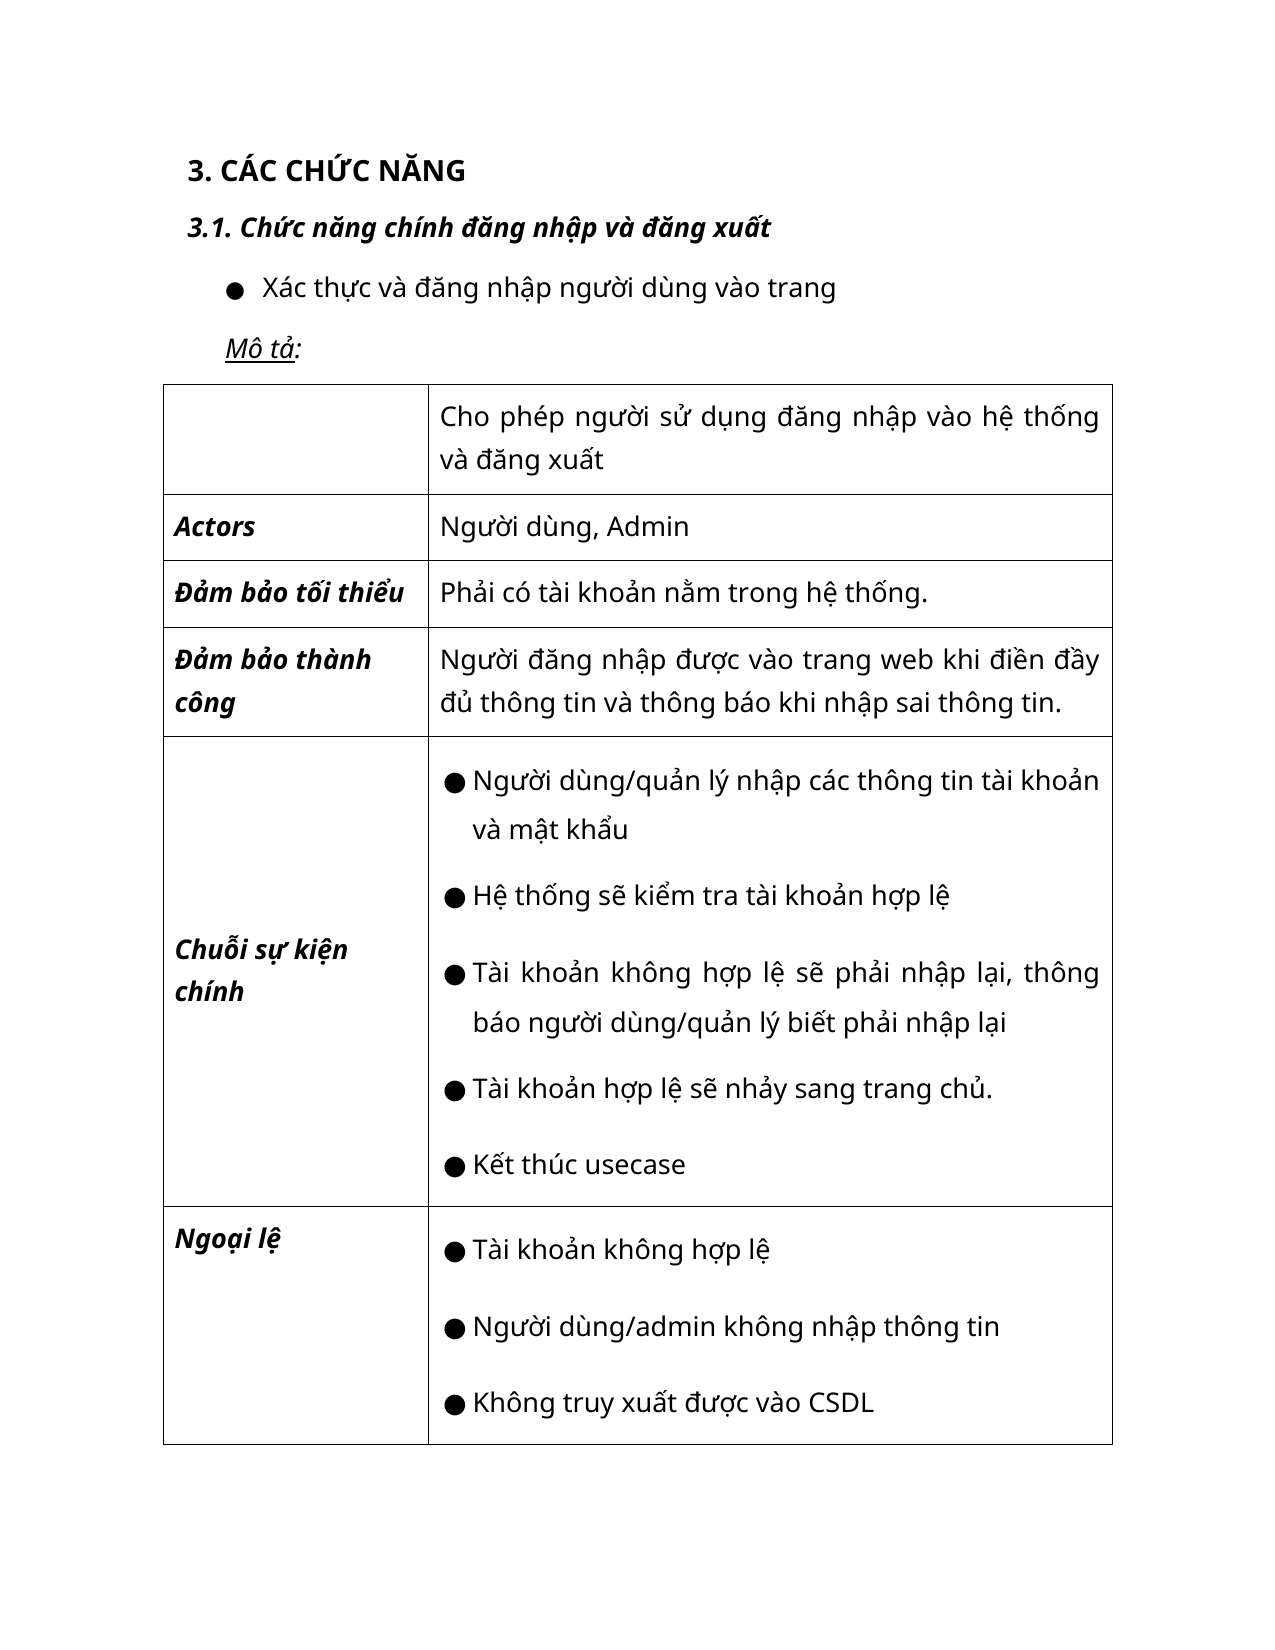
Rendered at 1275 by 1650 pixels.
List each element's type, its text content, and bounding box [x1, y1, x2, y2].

list Xác thực và đăng nhập người dùng vào trang [225, 263, 1087, 310]
table_cell Đảm bảo thành công [164, 628, 428, 736]
subtitle 3.1. Chức năng chính đăng nhập và đăng xuất [187, 208, 1087, 245]
table_header [164, 385, 428, 493]
table_cell Phải có tài khoản nằm trong hệ thống. [429, 561, 1112, 627]
table_cell Người đăng nhập được vào trang web khi điền đầy đủ thông tin và thông báo khi nhập sai thông tin. [429, 628, 1112, 736]
subtitle 3. CÁC CHỨC NĂNG [187, 150, 1087, 190]
table_cell Người dùng, Admin [429, 495, 1112, 560]
table_cell Chuỗi sự kiện chính [164, 737, 428, 1206]
table_cell Ngoại lệ [164, 1207, 428, 1444]
table_cell Đảm bảo tối thiểu [164, 561, 428, 627]
text Mô tả: [225, 329, 1087, 366]
table_header Cho phép người sử dụng đăng nhập vào hệ thống và đăng xuất [429, 385, 1112, 493]
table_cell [429, 1207, 1112, 1444]
table_cell Actors [164, 495, 428, 560]
table_cell Người dùng/quản lý nhập các thông tin tài khoản và mật khẩu Hệ thống sẽ kiểm tra tài khoản hợp lệ Tài khoản không hợp lệ sẽ phải nhập lại, thông báo người dùng/quản lý biết phải nhập lại Tài khoản hợp lệ sẽ nhảy sang trang chủ. Kết thúc usecase [429, 737, 1112, 1206]
